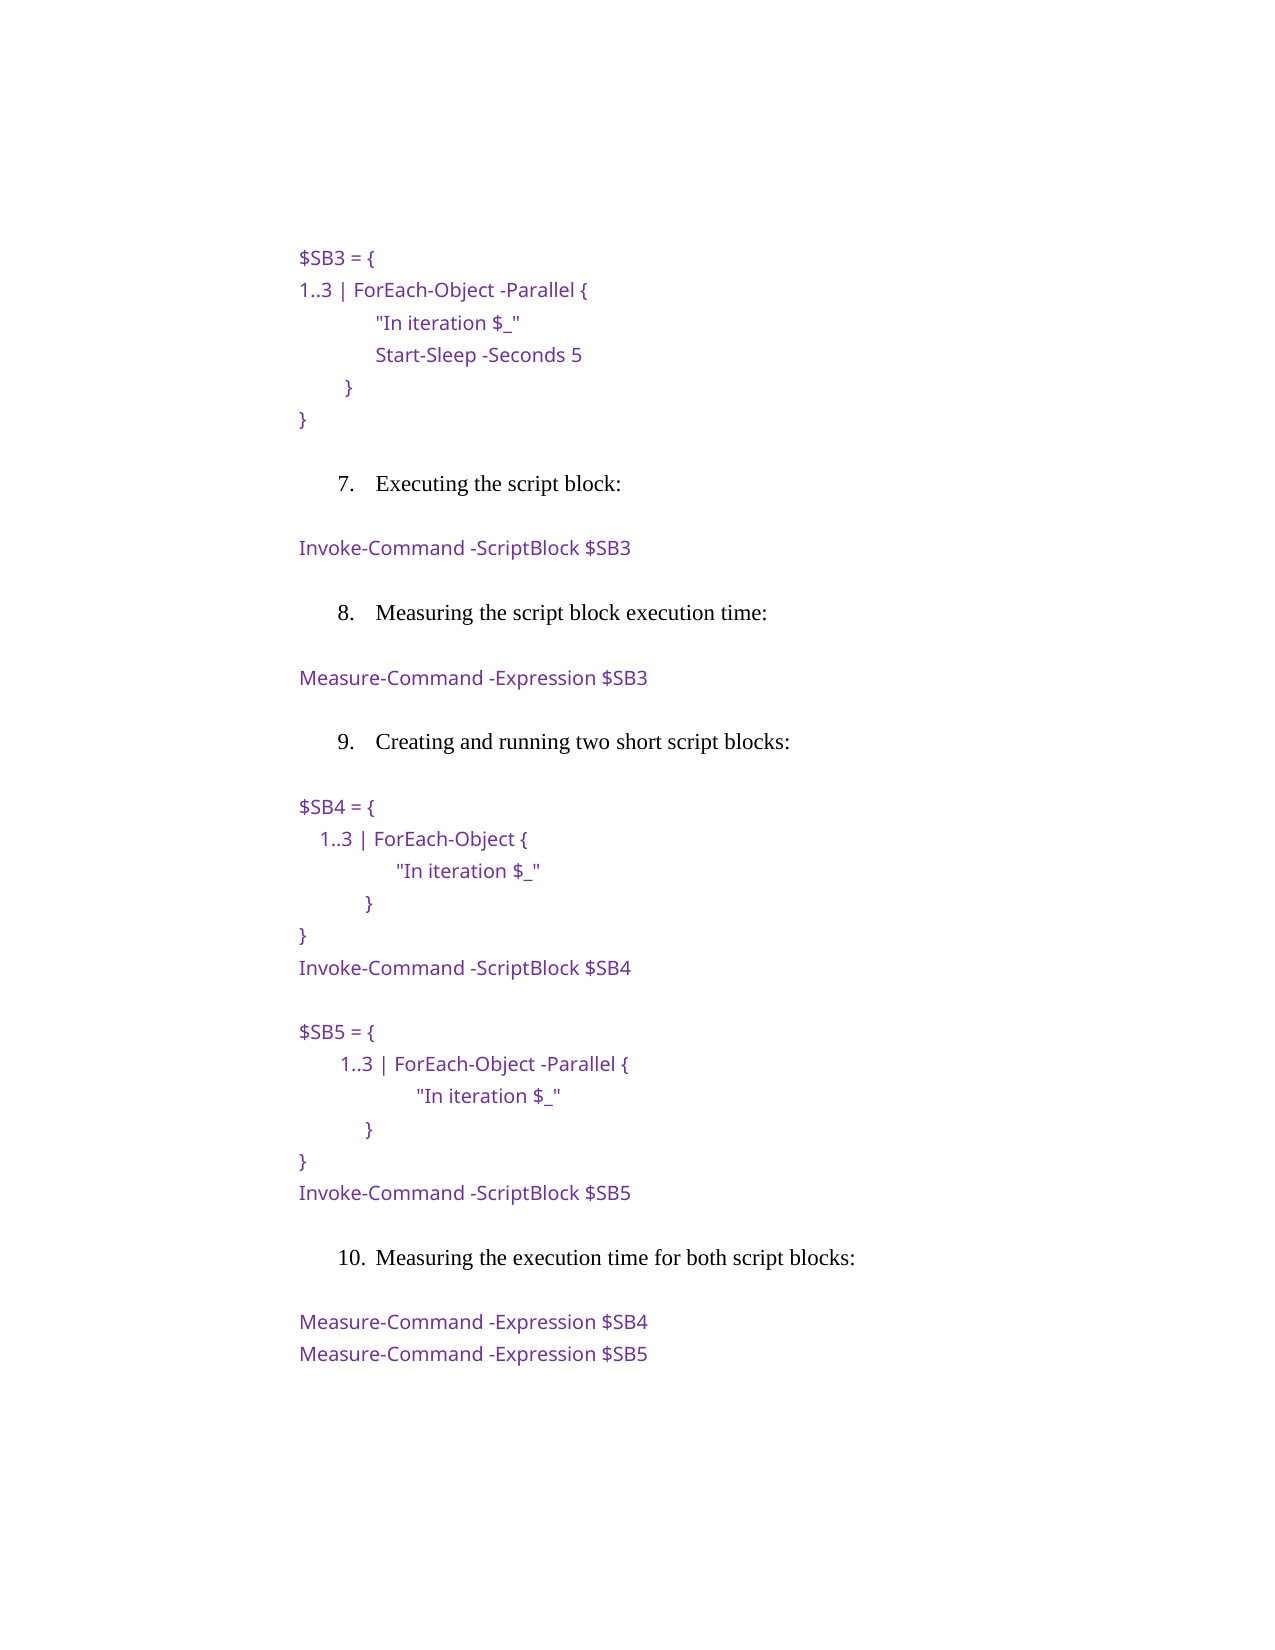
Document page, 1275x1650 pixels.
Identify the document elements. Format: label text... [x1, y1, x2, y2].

text Measuring the execution time for both script blocks: [337, 1243, 1050, 1270]
text 1..3 | ForEach-Object -Parallel { [299, 1050, 1050, 1077]
text Measure-Command -Expression $SB3 [299, 664, 1050, 691]
text Measure-Command -Expression $SB4 [299, 1308, 1050, 1335]
text Invoke-Command -ScriptBlock $SB5 [299, 1179, 1050, 1206]
text } [299, 405, 1050, 432]
text Executing the script block: [337, 470, 1050, 496]
text Measure-Command -Expression $SB5 [299, 1341, 1050, 1367]
text } [299, 889, 1050, 916]
text Start-Sleep -Seconds 5 [299, 341, 1050, 368]
text Measuring the script block execution time: [337, 599, 1050, 625]
text "In iteration $_" [299, 857, 1050, 884]
text "In iteration $_" [299, 1083, 1050, 1109]
text $SB3 = { [299, 244, 1050, 271]
text } [299, 922, 1050, 949]
text $SB4 = { [299, 793, 1050, 820]
text } [299, 373, 1050, 400]
text "In iteration $_" [299, 309, 1050, 336]
text Invoke-Command -ScriptBlock $SB4 [299, 954, 1050, 981]
text Invoke-Command -ScriptBlock $SB3 [299, 534, 1050, 562]
text 1..3 | ForEach-Object -Parallel { [299, 277, 1050, 304]
text 1..3 | ForEach-Object { [299, 825, 1050, 852]
text Creating and running two short script blocks: [337, 728, 1050, 754]
text } [299, 1147, 1050, 1174]
text $SB5 = { [299, 1018, 1050, 1045]
text } [299, 1115, 1050, 1142]
